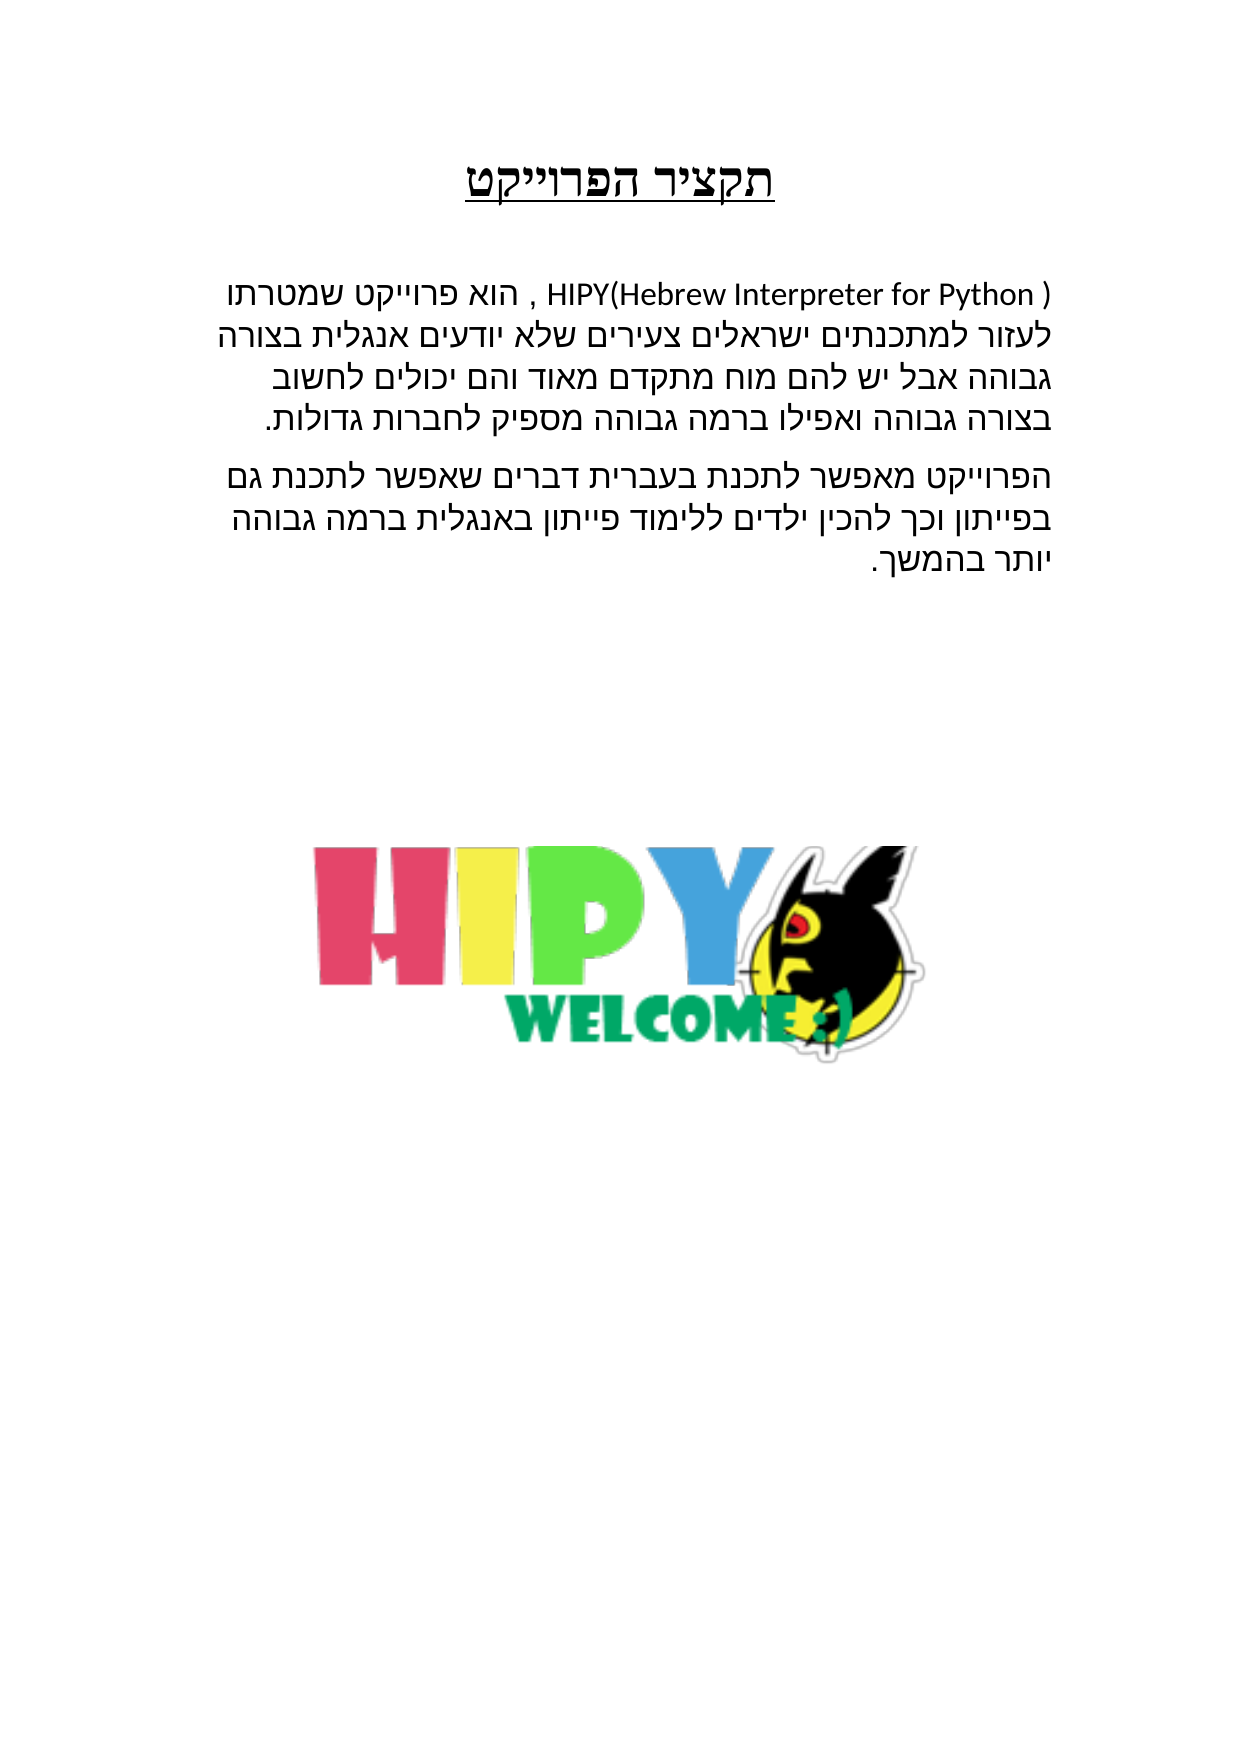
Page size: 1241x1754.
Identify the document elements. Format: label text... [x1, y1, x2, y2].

picture [311, 846, 929, 1067]
text הפרוייקט מאפשר לתכנת בעברית דברים שאפשר לתכנת גם בפייתון וכך להכין ילדים ללימוד פייתון באנגלית ברמה גבוהה יותר בהמשך. [187, 457, 1053, 579]
text HIPY(Hebrew Interpreter for Python ) , הוא פרוייקט שמטרתו לעזור למתכנתים ישראלים צעירים שלא יודעים אנגלית בצורה גבוהה אבל יש להם מוח מתקדם מאוד והם יכולים לחשוב בצורה גבוהה ואפילו ברמה גבוהה מספיק לחברות גדולות. [187, 273, 1053, 438]
subtitle תקציר הפרוייקט [187, 150, 1053, 207]
